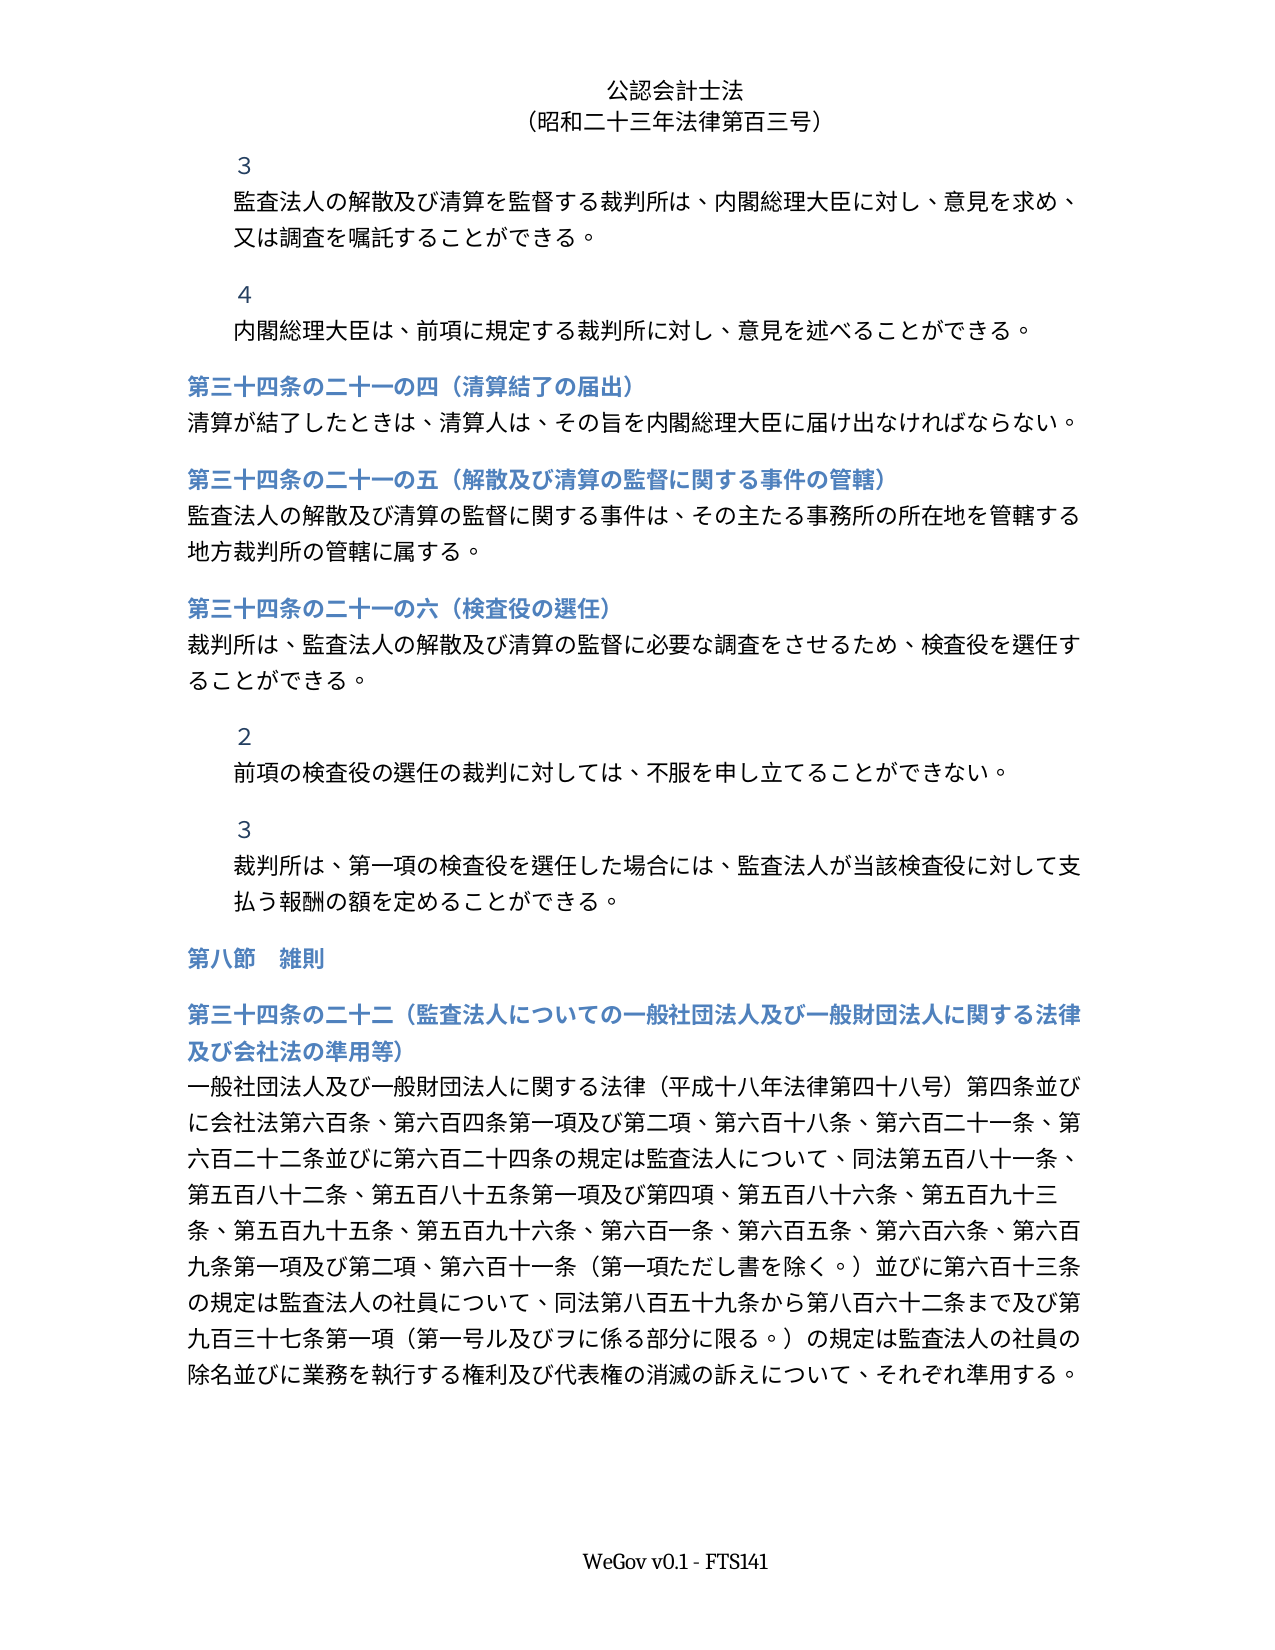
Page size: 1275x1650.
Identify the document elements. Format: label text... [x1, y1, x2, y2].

text 裁判所は、監査法人の解散及び清算の監督に必要な調査をさせるため、検査役を選任することができる。 [187, 629, 1087, 696]
text 前項の検査役の選任の裁判に対しては、不服を申し立てることができない。 [233, 757, 1087, 788]
text 監査法人の解散及び清算の監督に関する事件は、その主たる事務所の所在地を管轄する地方裁判所の管轄に属する。 [187, 500, 1087, 567]
text 一般社団法人及び一般財団法人に関する法律（平成十八年法律第四十八号）第四条並びに会社法第六百条、第六百四条第一項及び第二項、第六百十八条、第六百二十一条、第六百二十二条並びに第六百二十四条の規定は監査法人について、同法第五百八十一条、第五百八十二条、第五百八十五条第一項及び第四項、第五百八十六条、第五百九十三条、第五百九十五条、第五百九十六条、第六百一条、第六百五条、第六百六条、第六百九条第一項及び第二項、第六百十一条（第一項ただし書を除く。）並びに第六百十三条の規定は監査法人の社員について、同法第八百五十九条から第八百六十二条まで及び第九百三十七条第一項（第一号ル及びヲに係る部分に限る。）の規定は監査法人の社員の除名並びに業務を執行する権利及び代表権の消滅の訴えについて、それぞれ準用する。 [187, 1071, 1087, 1390]
subtitle 第三十四条の二十二（監査法人についての一般社団法人及び一般財団法人に関する法律及び会社法の準用等） [187, 999, 1087, 1067]
subtitle ３ [233, 814, 1087, 845]
subtitle 第八節 雑則 [187, 943, 1087, 974]
text 監査法人の解散及び清算を監督する裁判所は、内閣総理大臣に対し、意見を求め、又は調査を嘱託することができる。 [233, 186, 1087, 253]
subtitle 第三十四条の二十一の四（清算結了の届出） [187, 371, 1087, 403]
subtitle ４ [233, 279, 1087, 310]
text 内閣総理大臣は、前項に規定する裁判所に対し、意見を述べることができる。 [233, 314, 1087, 346]
subtitle 第三十四条の二十一の五（解散及び清算の監督に関する事件の管轄） [187, 464, 1087, 495]
text 裁判所は、第一項の検査役を選任した場合には、監査法人が当該検査役に対して支払う報酬の額を定めることができる。 [233, 850, 1087, 917]
subtitle 第三十四条の二十一の六（検査役の選任） [187, 593, 1087, 624]
subtitle ３ [233, 150, 1087, 181]
text 清算が結了したときは、清算人は、その旨を内閣総理大臣に届け出なければならない。 [187, 407, 1087, 438]
subtitle ２ [233, 721, 1087, 753]
